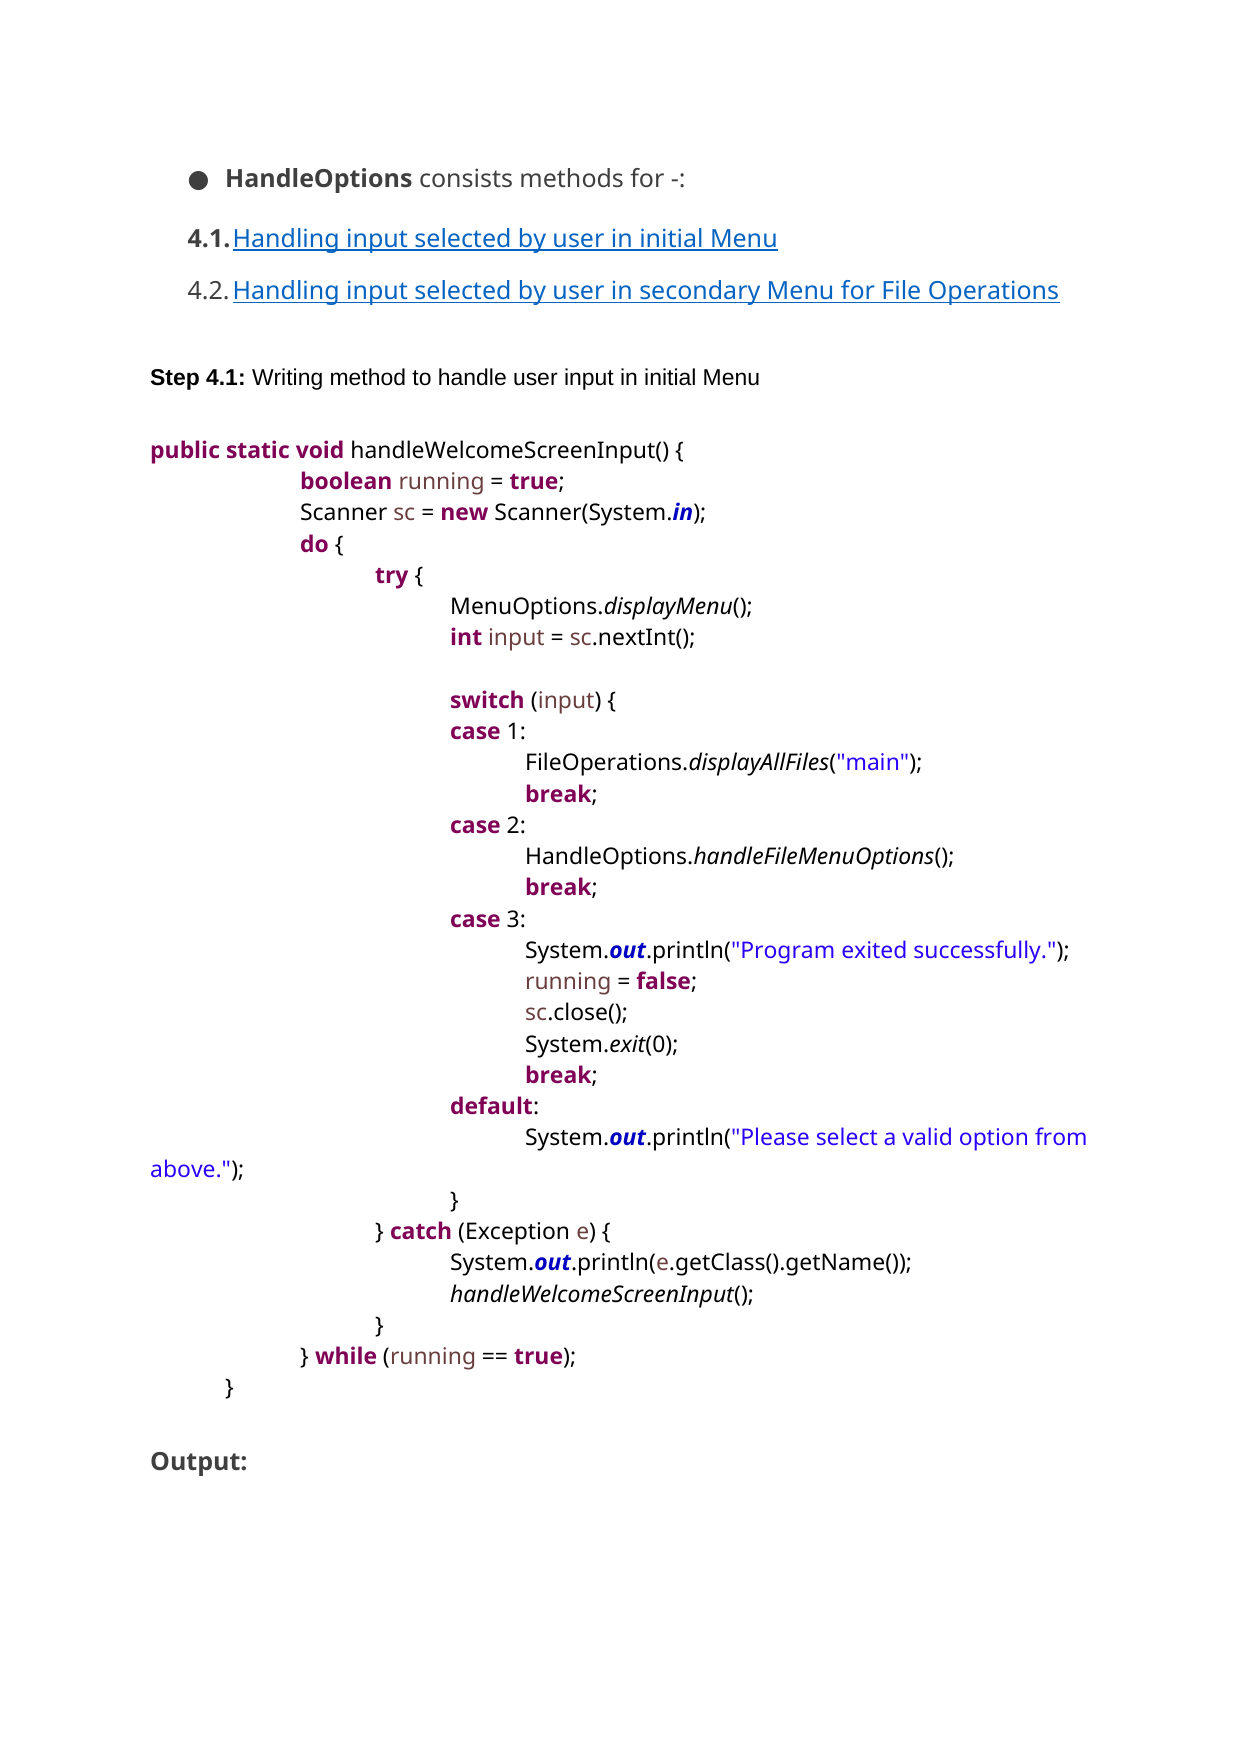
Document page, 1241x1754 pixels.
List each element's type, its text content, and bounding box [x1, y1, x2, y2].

list Handling input selected by user in initial Menu [187, 220, 1090, 254]
text HandleOptions.handleFileMenuOptions(); [150, 840, 1090, 871]
text } [150, 1184, 1090, 1215]
text System.out.println(e.getClass().getName()); [150, 1246, 1090, 1277]
text default: [150, 1090, 1090, 1121]
text switch (input) { [150, 684, 1090, 715]
list Handling input selected by user in secondary Menu for File Operations [187, 273, 1090, 307]
text MenuOptions.displayMenu(); [150, 590, 1090, 621]
text break; [150, 1059, 1090, 1090]
text } [150, 1309, 1090, 1340]
text break; [150, 777, 1090, 809]
text Output: [150, 1443, 1090, 1477]
text } catch (Exception e) { [150, 1215, 1090, 1246]
text FileOperations.displayAllFiles("main"); [150, 746, 1090, 777]
text int input = sc.nextInt(); [150, 621, 1090, 652]
text Step 4.1: Writing method to handle user input in initial Menu [150, 364, 1090, 391]
text case 2: [150, 809, 1090, 840]
text System.out.println("Please select a valid option from above."); [150, 1121, 1090, 1184]
text boolean running = true; [150, 465, 1090, 496]
text } while (running == true); [150, 1340, 1090, 1371]
list HandleOptions consists methods for -: [187, 150, 1090, 201]
text System.out.println("Program exited successfully."); [150, 934, 1090, 965]
text Scanner sc = new Scanner(System.in); [150, 496, 1090, 527]
text case 1: [150, 715, 1090, 746]
text handleWelcomeScreenInput(); [150, 1277, 1090, 1309]
text break; [150, 871, 1090, 902]
text public static void handleWelcomeScreenInput() { [150, 434, 1090, 465]
text System.exit(0); [150, 1027, 1090, 1059]
text try { [150, 559, 1090, 590]
text sc.close(); [150, 996, 1090, 1027]
text } [150, 1371, 1090, 1402]
text running = false; [150, 965, 1090, 996]
text case 3: [150, 902, 1090, 934]
text do { [150, 527, 1090, 559]
